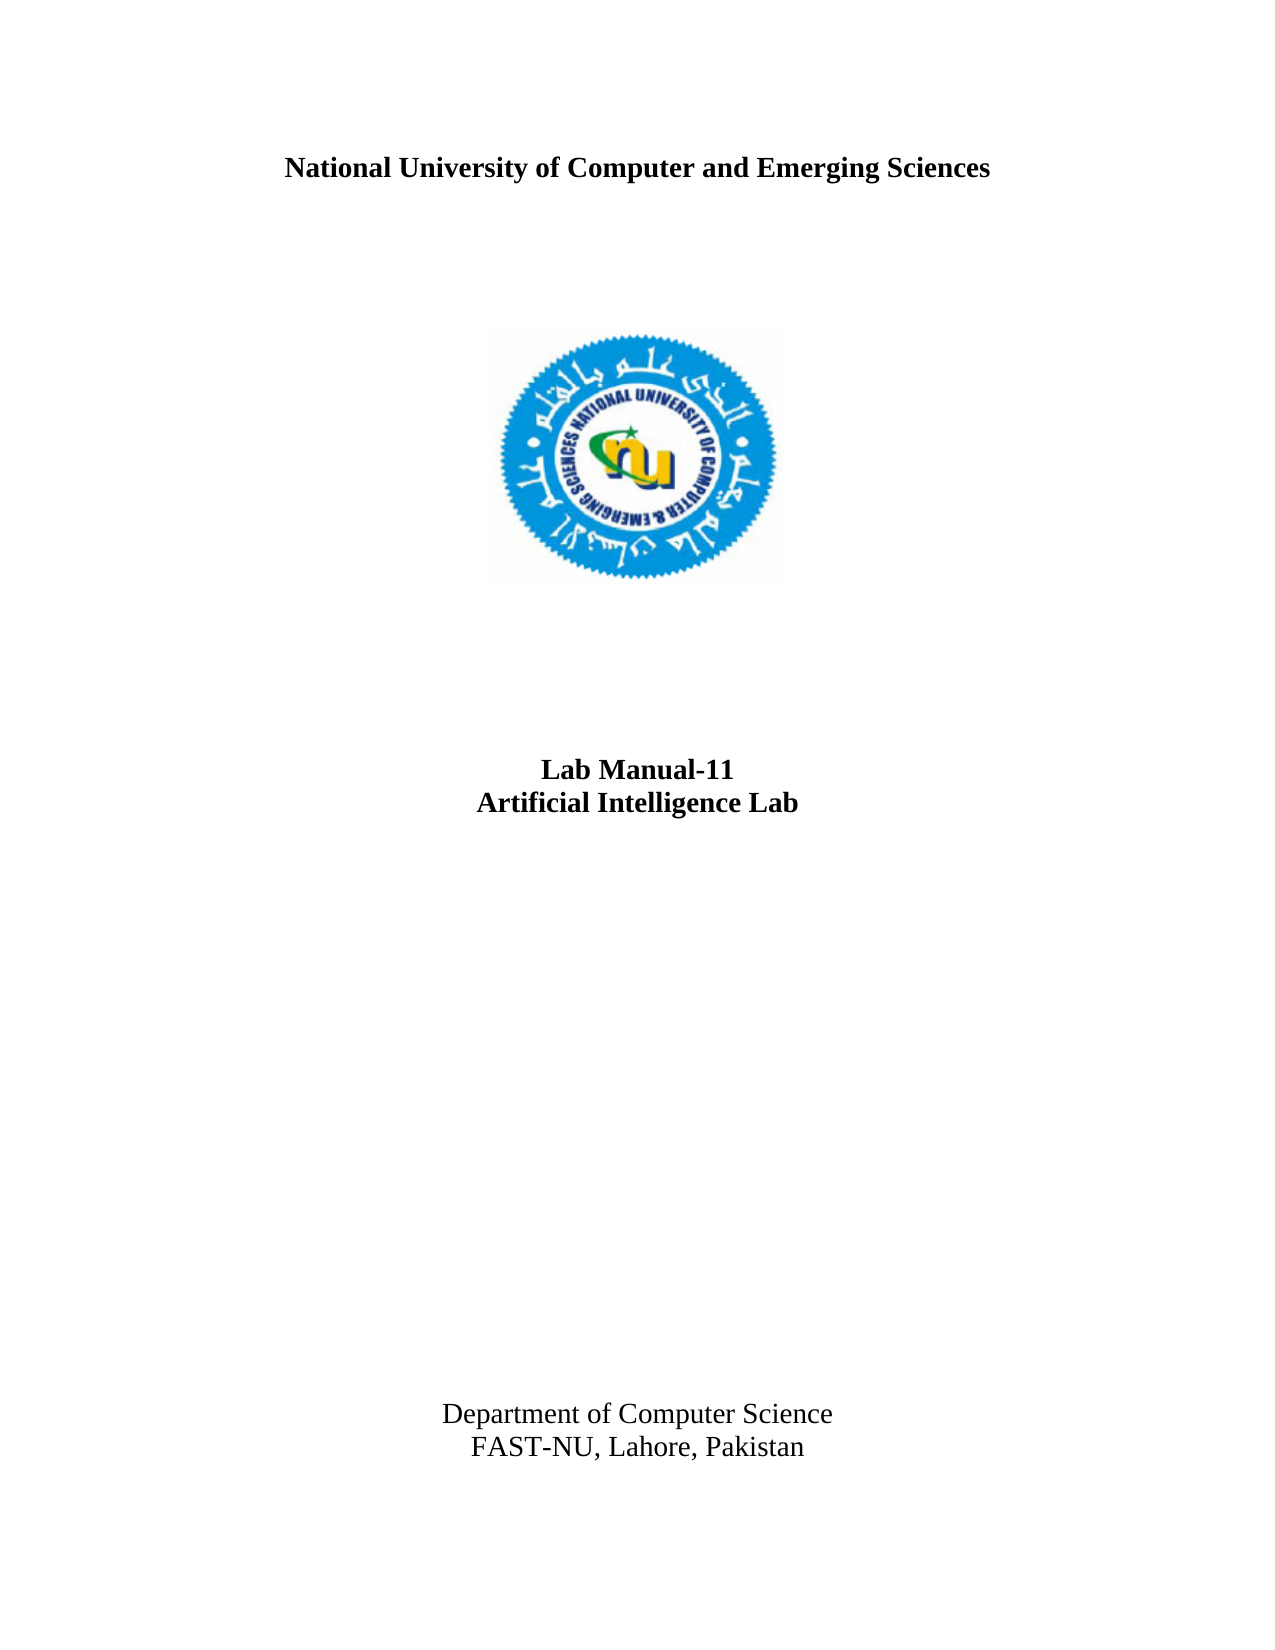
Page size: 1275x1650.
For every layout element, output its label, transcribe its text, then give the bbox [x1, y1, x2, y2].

text Department of Computer Science [150, 1396, 1125, 1429]
text FAST-NU, Lahore, Pakistan [150, 1429, 1125, 1463]
title Artificial Intelligence Lab [150, 785, 1125, 819]
title Lab Manual-11 [150, 752, 1125, 785]
picture [490, 329, 785, 584]
title National University of Computer and Emerging Sciences [150, 150, 1125, 183]
